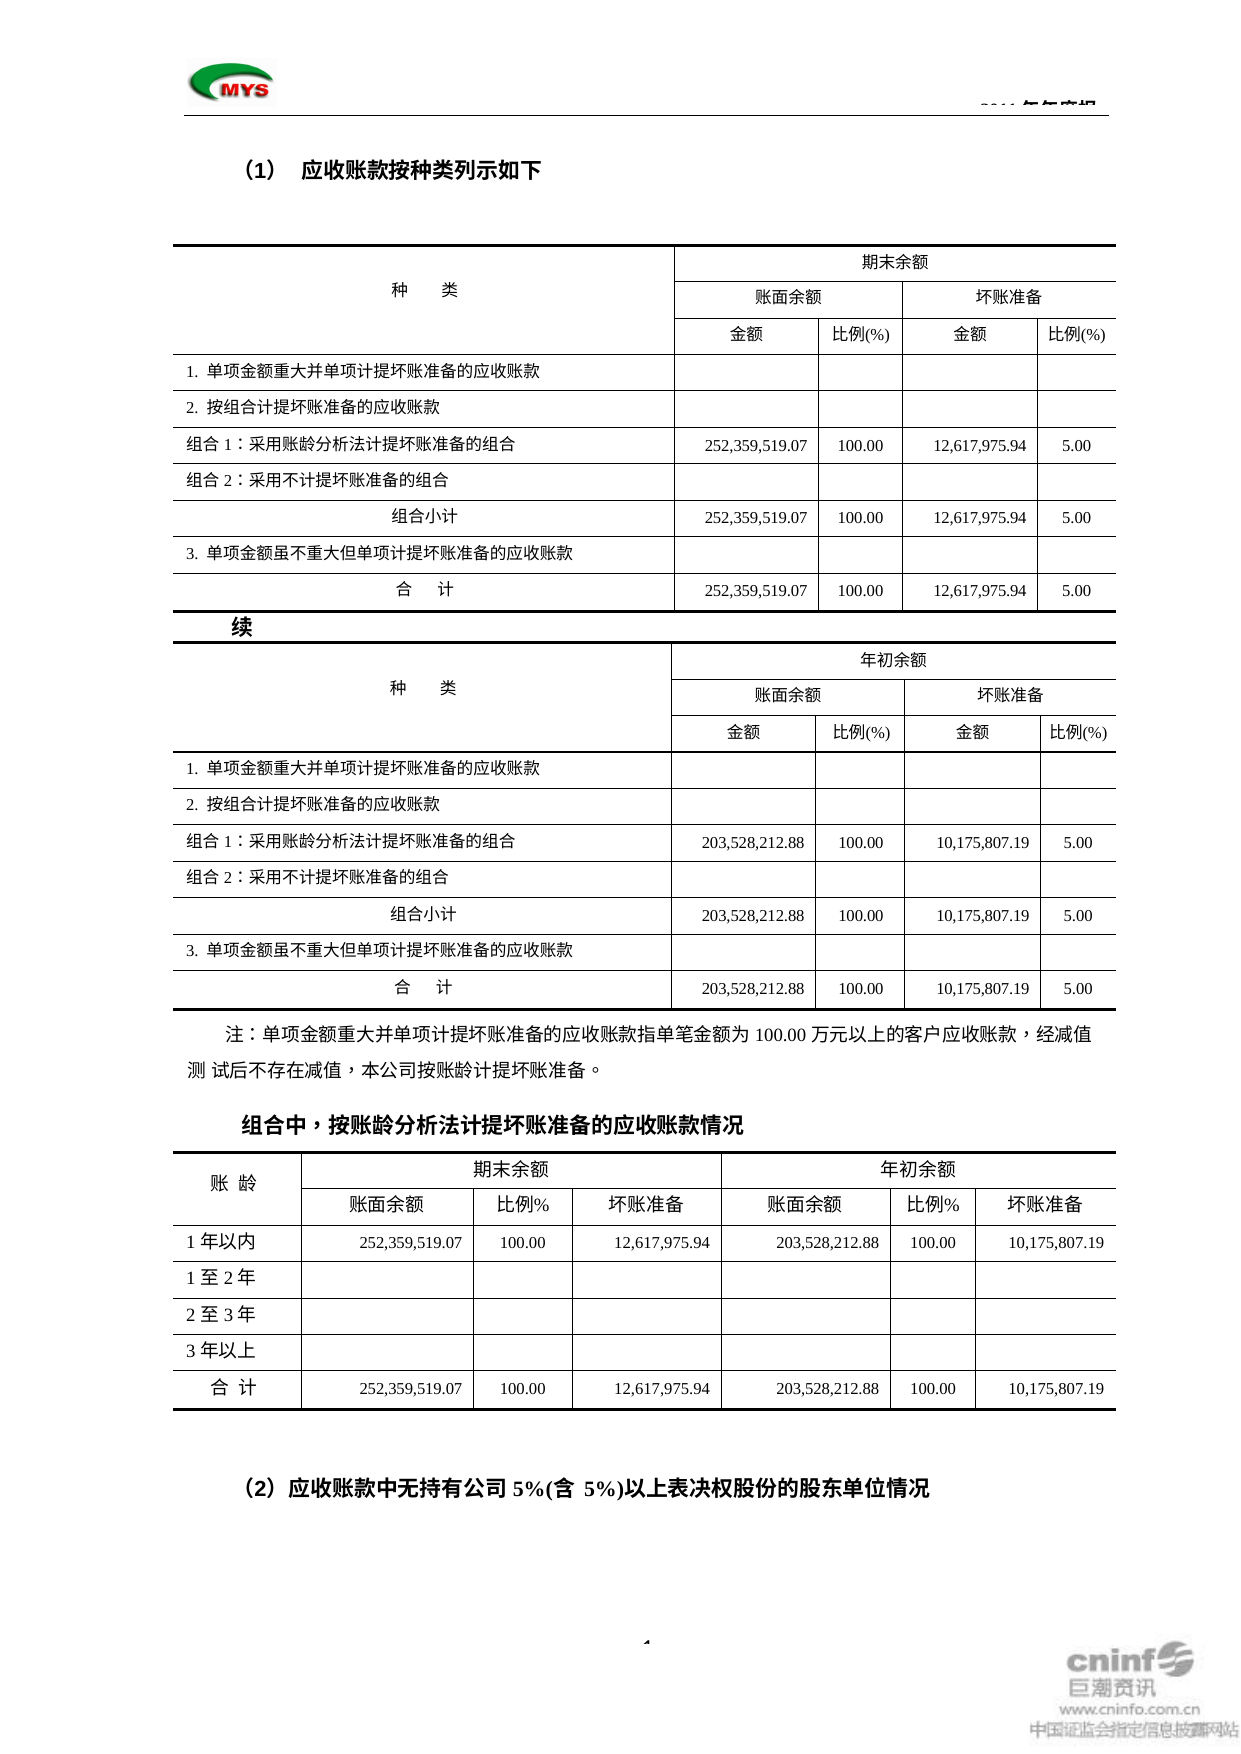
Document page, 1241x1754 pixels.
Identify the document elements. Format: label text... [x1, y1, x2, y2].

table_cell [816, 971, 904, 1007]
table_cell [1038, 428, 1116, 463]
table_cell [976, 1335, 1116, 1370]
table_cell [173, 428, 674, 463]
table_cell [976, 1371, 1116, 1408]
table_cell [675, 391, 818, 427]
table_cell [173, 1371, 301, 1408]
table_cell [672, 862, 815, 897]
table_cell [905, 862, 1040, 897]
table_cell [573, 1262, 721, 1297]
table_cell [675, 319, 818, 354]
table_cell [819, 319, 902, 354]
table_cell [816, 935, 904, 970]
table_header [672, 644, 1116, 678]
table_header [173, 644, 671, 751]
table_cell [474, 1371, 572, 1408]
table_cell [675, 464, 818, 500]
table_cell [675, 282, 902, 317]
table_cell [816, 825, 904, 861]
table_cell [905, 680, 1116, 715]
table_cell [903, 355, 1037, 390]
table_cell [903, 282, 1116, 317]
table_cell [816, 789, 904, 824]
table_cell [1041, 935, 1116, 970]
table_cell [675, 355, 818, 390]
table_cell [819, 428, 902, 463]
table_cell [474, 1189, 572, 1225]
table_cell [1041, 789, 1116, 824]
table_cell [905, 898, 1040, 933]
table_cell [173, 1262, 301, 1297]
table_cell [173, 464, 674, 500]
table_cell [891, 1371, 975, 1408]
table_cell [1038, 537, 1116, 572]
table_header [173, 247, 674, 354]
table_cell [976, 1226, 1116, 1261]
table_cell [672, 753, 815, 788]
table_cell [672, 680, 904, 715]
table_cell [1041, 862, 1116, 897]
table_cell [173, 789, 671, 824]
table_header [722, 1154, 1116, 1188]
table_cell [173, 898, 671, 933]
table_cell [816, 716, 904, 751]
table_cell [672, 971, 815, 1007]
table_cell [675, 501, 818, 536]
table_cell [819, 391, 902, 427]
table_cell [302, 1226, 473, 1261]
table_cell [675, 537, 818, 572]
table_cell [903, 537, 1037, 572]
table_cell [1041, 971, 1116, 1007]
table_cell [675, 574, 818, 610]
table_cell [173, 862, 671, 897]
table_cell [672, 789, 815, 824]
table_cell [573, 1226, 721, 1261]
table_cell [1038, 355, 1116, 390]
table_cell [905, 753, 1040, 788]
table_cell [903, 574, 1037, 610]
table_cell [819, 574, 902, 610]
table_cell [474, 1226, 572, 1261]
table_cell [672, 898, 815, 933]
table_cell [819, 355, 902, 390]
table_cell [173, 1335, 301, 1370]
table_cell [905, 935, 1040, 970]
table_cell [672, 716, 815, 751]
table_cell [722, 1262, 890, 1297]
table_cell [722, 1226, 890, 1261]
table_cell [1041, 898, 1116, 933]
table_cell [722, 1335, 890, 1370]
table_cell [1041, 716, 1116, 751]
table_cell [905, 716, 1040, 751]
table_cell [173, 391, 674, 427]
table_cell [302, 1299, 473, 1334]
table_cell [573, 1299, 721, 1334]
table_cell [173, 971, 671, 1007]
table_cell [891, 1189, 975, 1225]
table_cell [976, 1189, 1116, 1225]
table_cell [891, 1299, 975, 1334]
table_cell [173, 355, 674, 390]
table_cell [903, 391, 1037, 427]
text （1） 应收账款按种类列示如下 [232, 151, 1129, 185]
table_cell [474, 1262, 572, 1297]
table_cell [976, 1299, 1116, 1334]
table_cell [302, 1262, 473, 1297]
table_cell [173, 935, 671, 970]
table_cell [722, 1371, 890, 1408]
text 注：单项金额重大并单项计提坏账准备的应收账款指单笔金额为 100.00 万元以上的客户应收账款，经减值测 试后不存在减值，本公司按账龄计提坏账准备。 [187, 1021, 1108, 1083]
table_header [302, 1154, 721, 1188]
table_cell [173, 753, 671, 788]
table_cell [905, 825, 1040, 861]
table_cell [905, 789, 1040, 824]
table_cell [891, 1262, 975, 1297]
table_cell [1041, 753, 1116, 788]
picture [187, 58, 277, 107]
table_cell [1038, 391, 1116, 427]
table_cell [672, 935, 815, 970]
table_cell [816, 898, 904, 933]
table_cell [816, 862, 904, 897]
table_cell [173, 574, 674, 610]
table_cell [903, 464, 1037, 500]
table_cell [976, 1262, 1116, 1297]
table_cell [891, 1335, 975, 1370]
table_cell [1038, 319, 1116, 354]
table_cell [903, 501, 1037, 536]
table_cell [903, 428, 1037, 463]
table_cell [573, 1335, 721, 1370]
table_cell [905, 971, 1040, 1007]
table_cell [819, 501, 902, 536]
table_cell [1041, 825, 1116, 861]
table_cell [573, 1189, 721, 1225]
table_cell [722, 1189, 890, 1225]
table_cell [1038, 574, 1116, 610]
text 续 [231, 613, 1129, 641]
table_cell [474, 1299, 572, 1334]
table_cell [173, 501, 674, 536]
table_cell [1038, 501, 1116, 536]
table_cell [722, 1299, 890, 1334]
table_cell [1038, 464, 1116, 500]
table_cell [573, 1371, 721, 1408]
text （2）应收账款中无持有公司 5%(含 5%)以上表决权股份的股东单位情况 [232, 1468, 1129, 1503]
text 组合中，按账龄分析法计提坏账准备的应收账款情况 [241, 1110, 1129, 1140]
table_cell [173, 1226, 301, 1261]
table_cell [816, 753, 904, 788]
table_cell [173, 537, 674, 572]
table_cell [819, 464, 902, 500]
picture [1029, 1633, 1241, 1754]
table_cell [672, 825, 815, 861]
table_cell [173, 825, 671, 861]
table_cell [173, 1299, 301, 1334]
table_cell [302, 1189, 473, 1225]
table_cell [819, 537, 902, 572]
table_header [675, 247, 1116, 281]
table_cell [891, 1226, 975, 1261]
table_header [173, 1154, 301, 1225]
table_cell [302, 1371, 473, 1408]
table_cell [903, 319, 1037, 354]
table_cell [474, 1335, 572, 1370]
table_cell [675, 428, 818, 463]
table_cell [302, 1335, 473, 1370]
